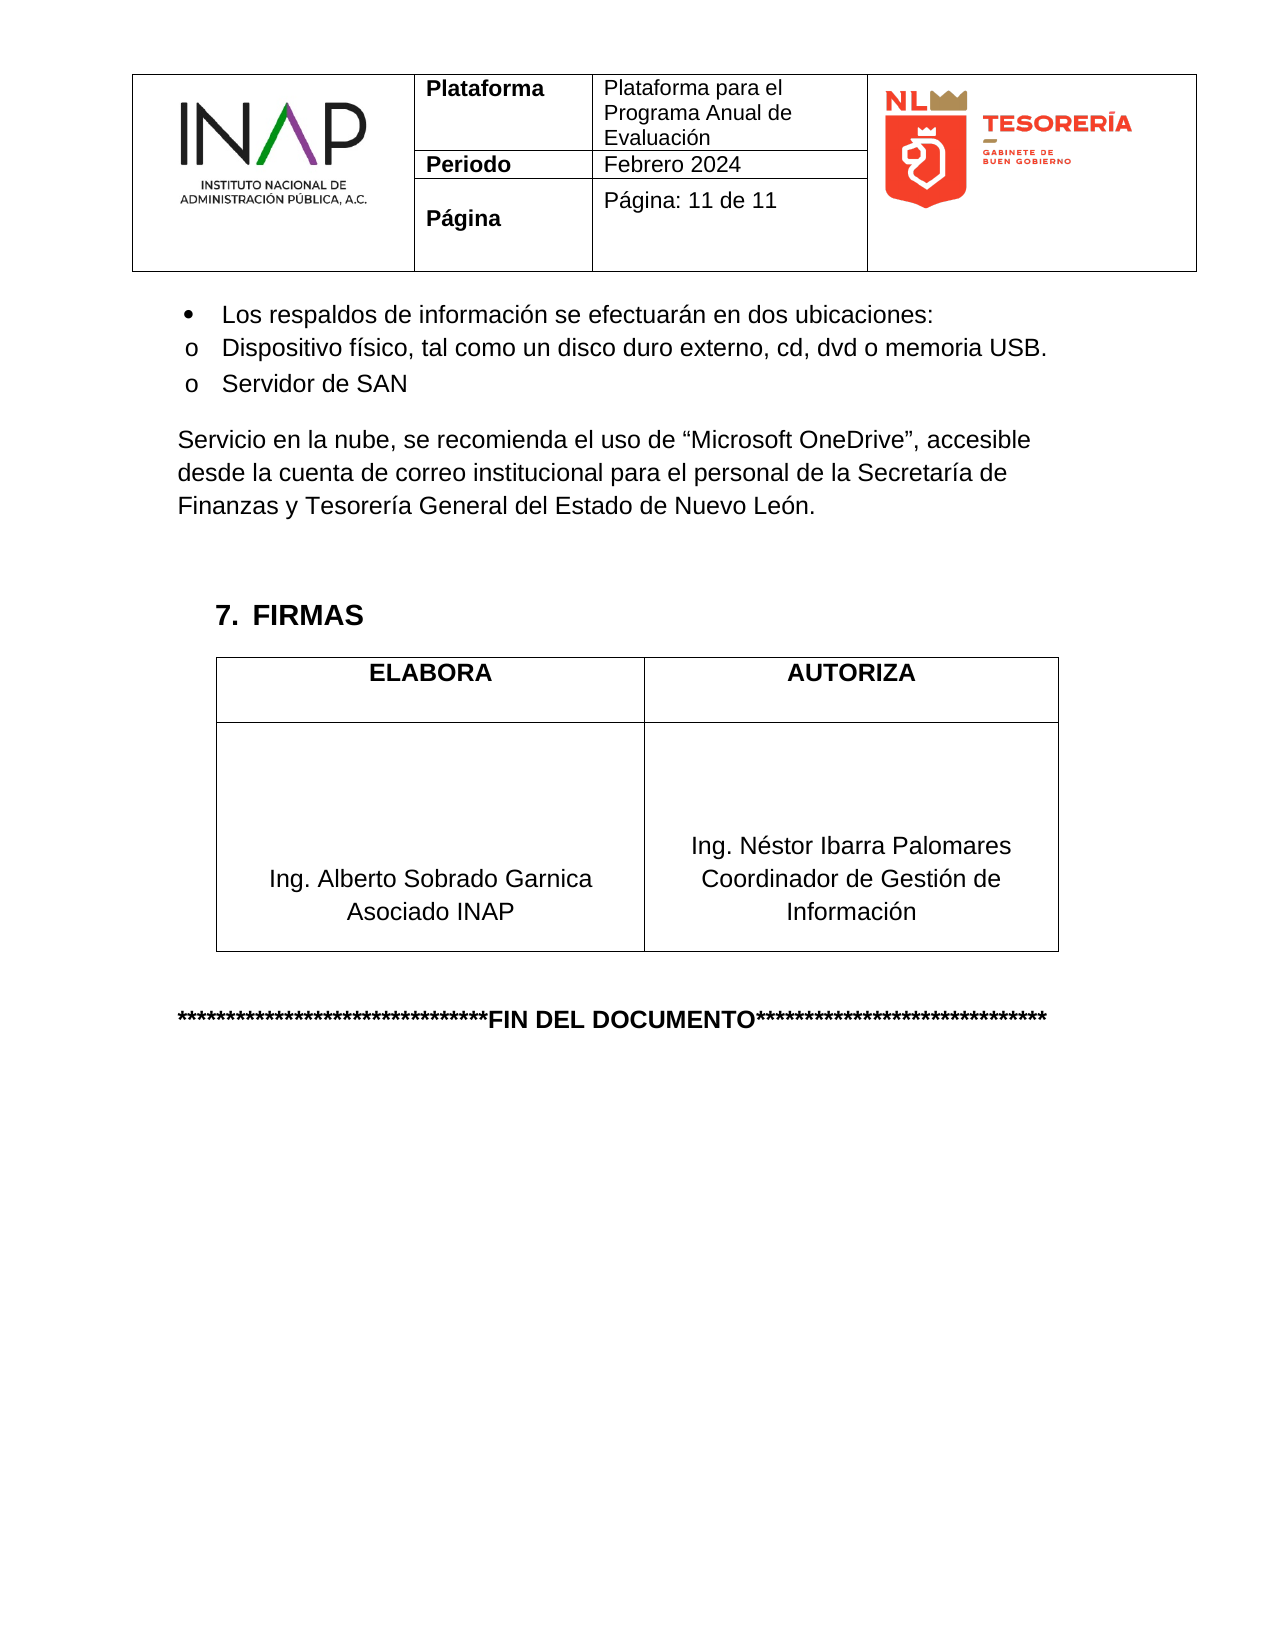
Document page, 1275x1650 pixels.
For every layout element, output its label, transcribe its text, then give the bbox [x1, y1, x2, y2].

list FIRMAS [215, 598, 1098, 631]
table_cell Ing. Alberto Sobrado Garnica Asociado INAP [217, 723, 644, 951]
text ********************************FIN DEL DOCUMENTO****************************** [177, 1006, 1098, 1034]
table_header AUTORIZA [645, 658, 1058, 722]
text Servicio en la nube, se recomienda el uso de “Microsoft OneDrive”, accesible desde la cuenta de correo institucional para el personal de la Secretaría de Finanzas y Tesorería General del Estado de Nuevo León. [177, 425, 1098, 520]
list Dispositivo físico, tal como un disco duro externo, cd, dvd o memoria USB. [184, 333, 1098, 364]
table_cell Ing. Néstor Ibarra Palomares Coordinador de Gestión de Información [645, 723, 1058, 951]
list Servidor de SAN [184, 369, 1098, 399]
list Los respaldos de información se efectuarán en dos ubicaciones: [184, 300, 1098, 329]
picture [878, 89, 1135, 208]
picture [143, 86, 400, 221]
table_header ELABORA [217, 658, 644, 722]
